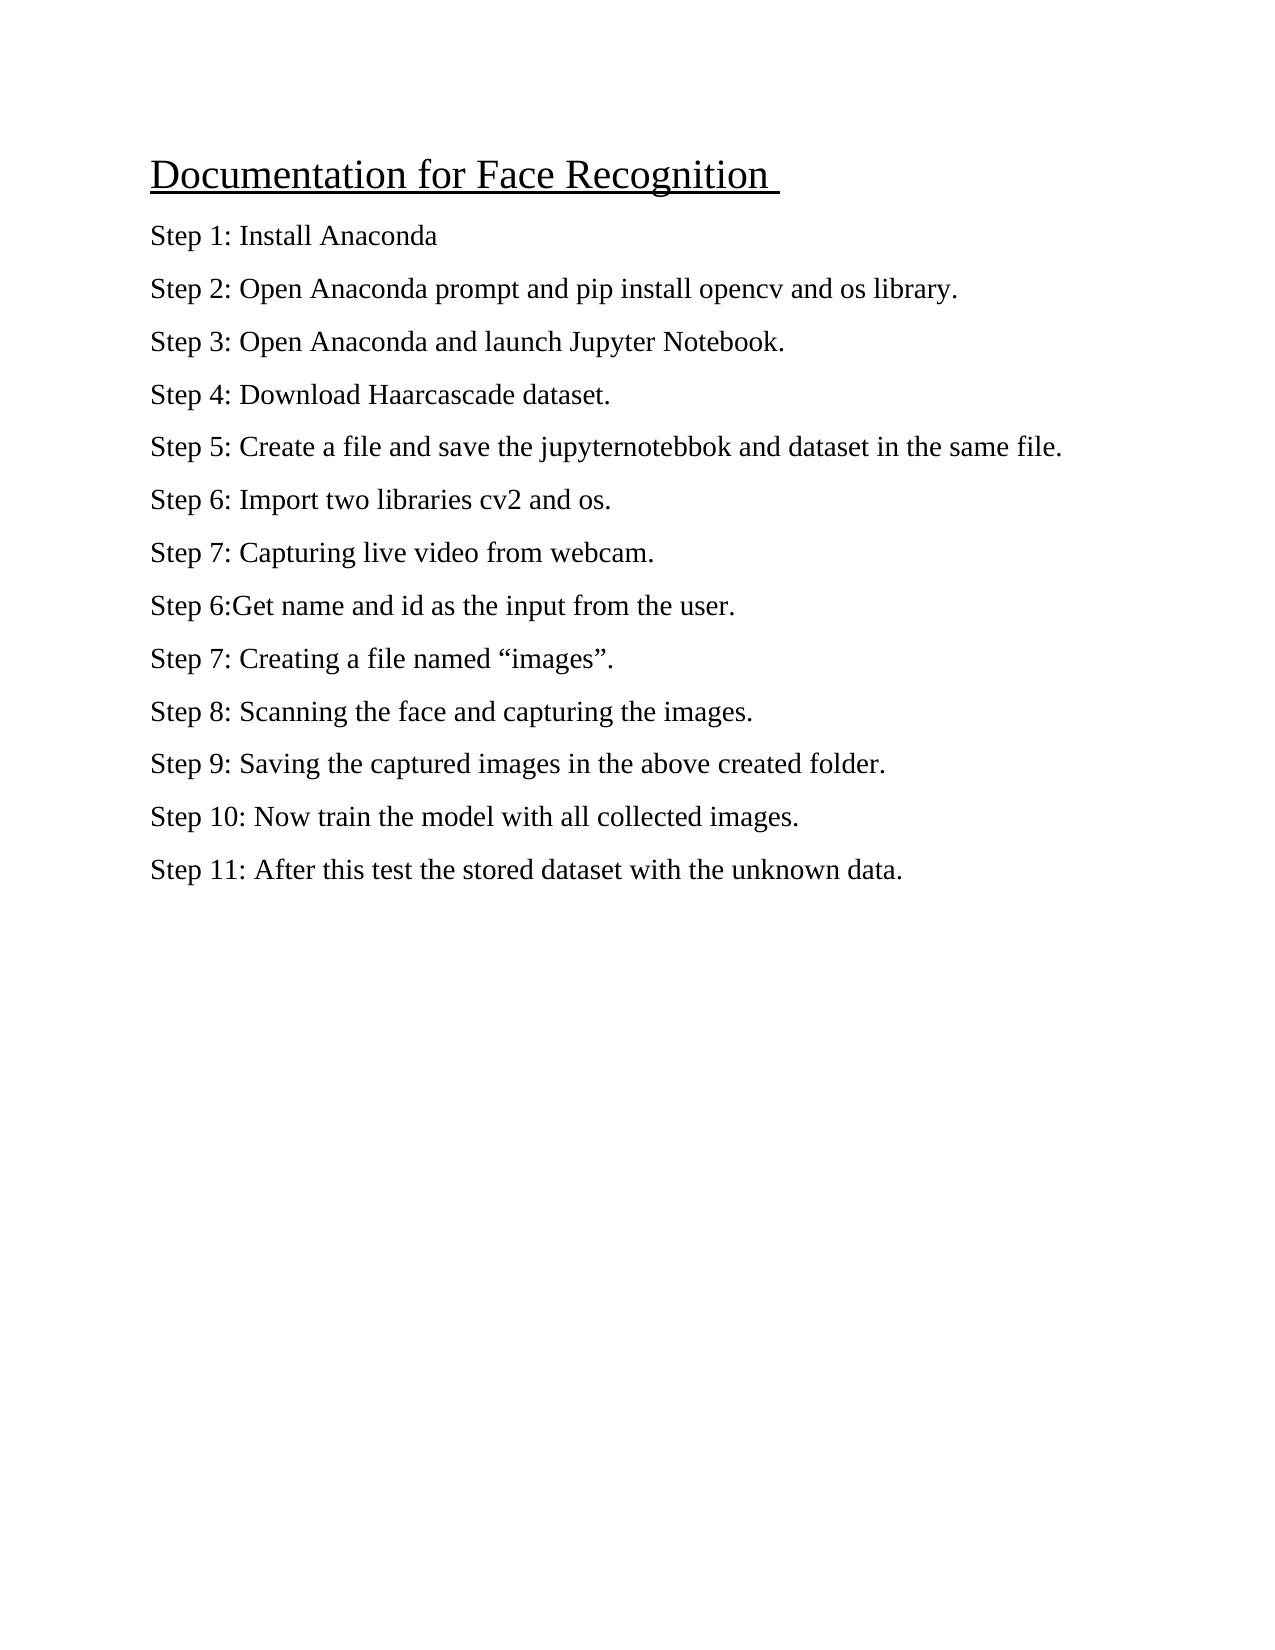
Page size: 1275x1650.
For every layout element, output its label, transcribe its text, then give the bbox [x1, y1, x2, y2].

text Step 9: Saving the captured images in the above created folder. [150, 746, 1125, 780]
text Step 4: Download Haarcascade dataset. [150, 377, 1125, 410]
text Step 5: Create a file and save the jupyternotebbok and dataset in the same file. [150, 429, 1125, 463]
text Documentation for Face Recognition [150, 150, 1125, 198]
text Step 11: After this test the stored dataset with the unknown data. [150, 852, 1125, 886]
text Step 8: Scanning the face and capturing the images. [150, 694, 1125, 727]
text Step 10: Now train the model with all collected images. [150, 799, 1125, 833]
text Step 7: Capturing live video from webcam. [150, 535, 1125, 569]
text Step 1: Install Anaconda [150, 218, 1125, 252]
text Step 6:Get name and id as the input from the user. [150, 588, 1125, 622]
text Step 3: Open Anaconda and launch Jupyter Notebook. [150, 324, 1125, 357]
text Step 2: Open Anaconda prompt and pip install opencv and os library. [150, 271, 1125, 305]
text Step 7: Creating a file named “images”. [150, 641, 1125, 674]
text Step 6: Import two libraries cv2 and os. [150, 482, 1125, 516]
